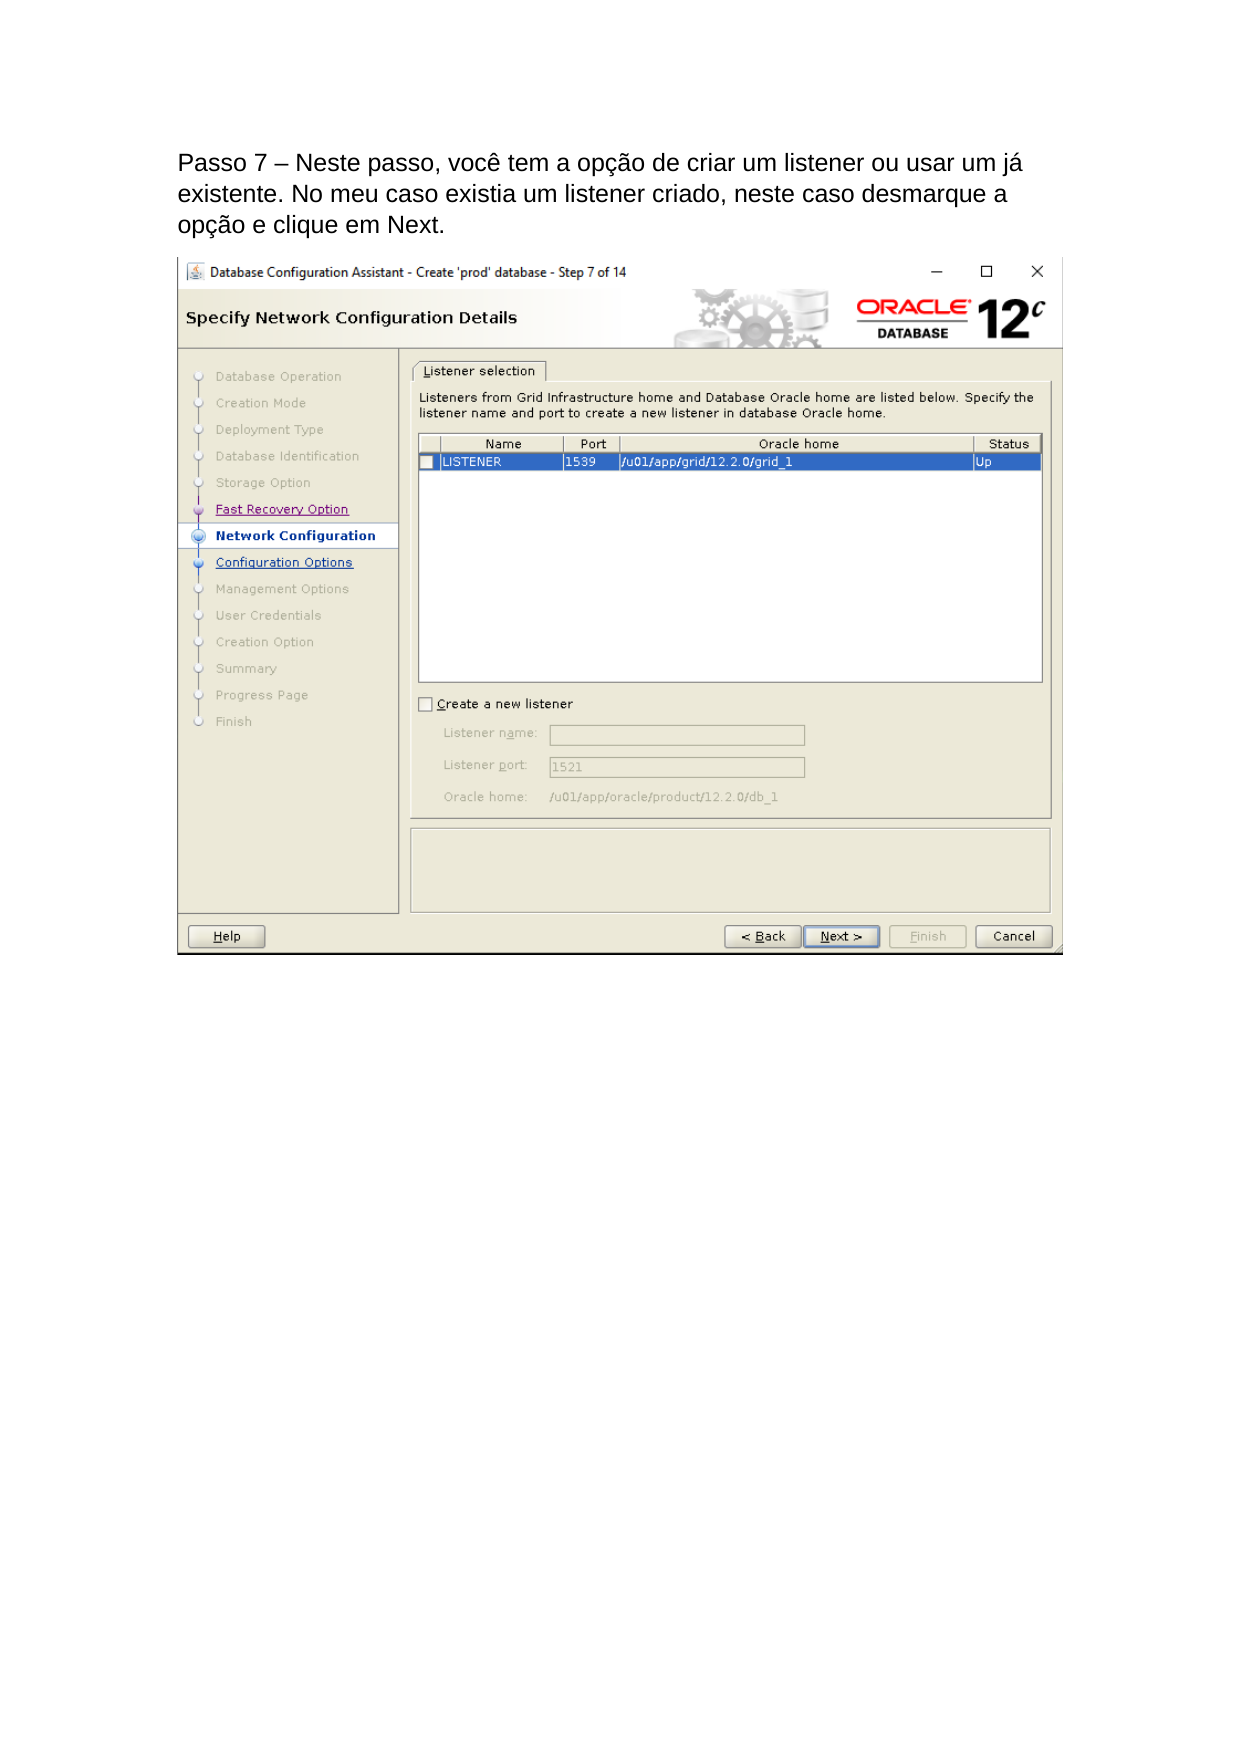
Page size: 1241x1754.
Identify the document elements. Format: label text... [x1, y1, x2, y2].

text Passo 7 – Neste passo, você tem a opção de criar um listener ou usar um já existente. No meu caso existia um listener criado, neste caso desmarque a opção e clique em Next. [177, 148, 1063, 238]
picture [177, 257, 1063, 955]
